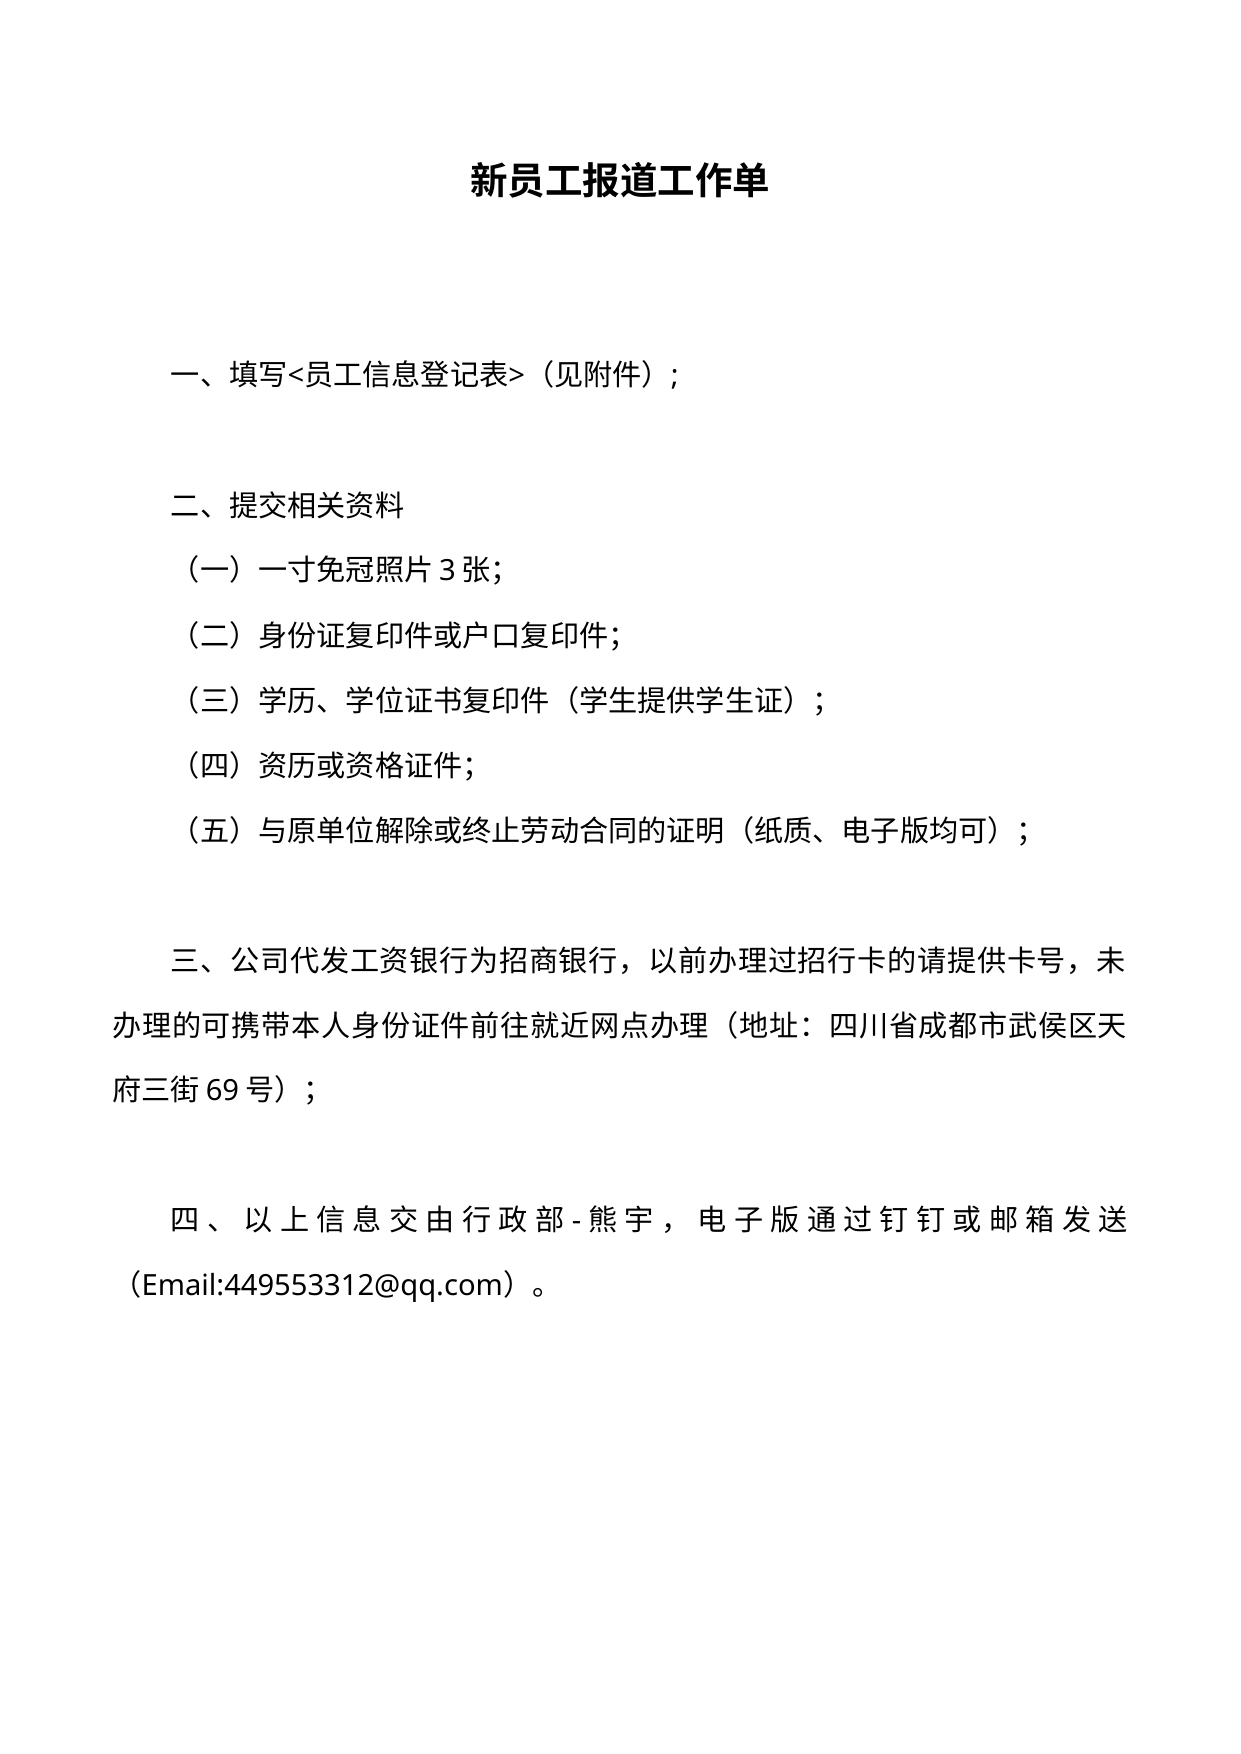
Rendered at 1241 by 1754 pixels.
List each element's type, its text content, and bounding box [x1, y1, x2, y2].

text 四、以上信息交由行政部-熊宇，电子版通过钉钉或邮箱发送（Email:449553312@qq.com）。 [112, 1186, 1128, 1316]
text （四）资历或资格证件； [112, 731, 1128, 796]
text 二、提交相关资料 [112, 471, 1128, 536]
text 一、填写<员工信息登记表>（见附件）; [112, 341, 1128, 406]
text 三、公司代发工资银行为招商银行，以前办理过招行卡的请提供卡号，未办理的可携带本人身份证件前往就近网点办理（地址：四川省成都市武侯区天府三街69号）； [112, 926, 1128, 1121]
text （三）学历、学位证书复印件（学生提供学生证）； [112, 666, 1128, 731]
text 新员工报道工作单 [112, 146, 1128, 211]
text （二）身份证复印件或户口复印件； [112, 601, 1128, 666]
text （一）一寸免冠照片3张； [112, 536, 1128, 601]
text （五）与原单位解除或终止劳动合同的证明（纸质、电子版均可）； [112, 796, 1128, 861]
